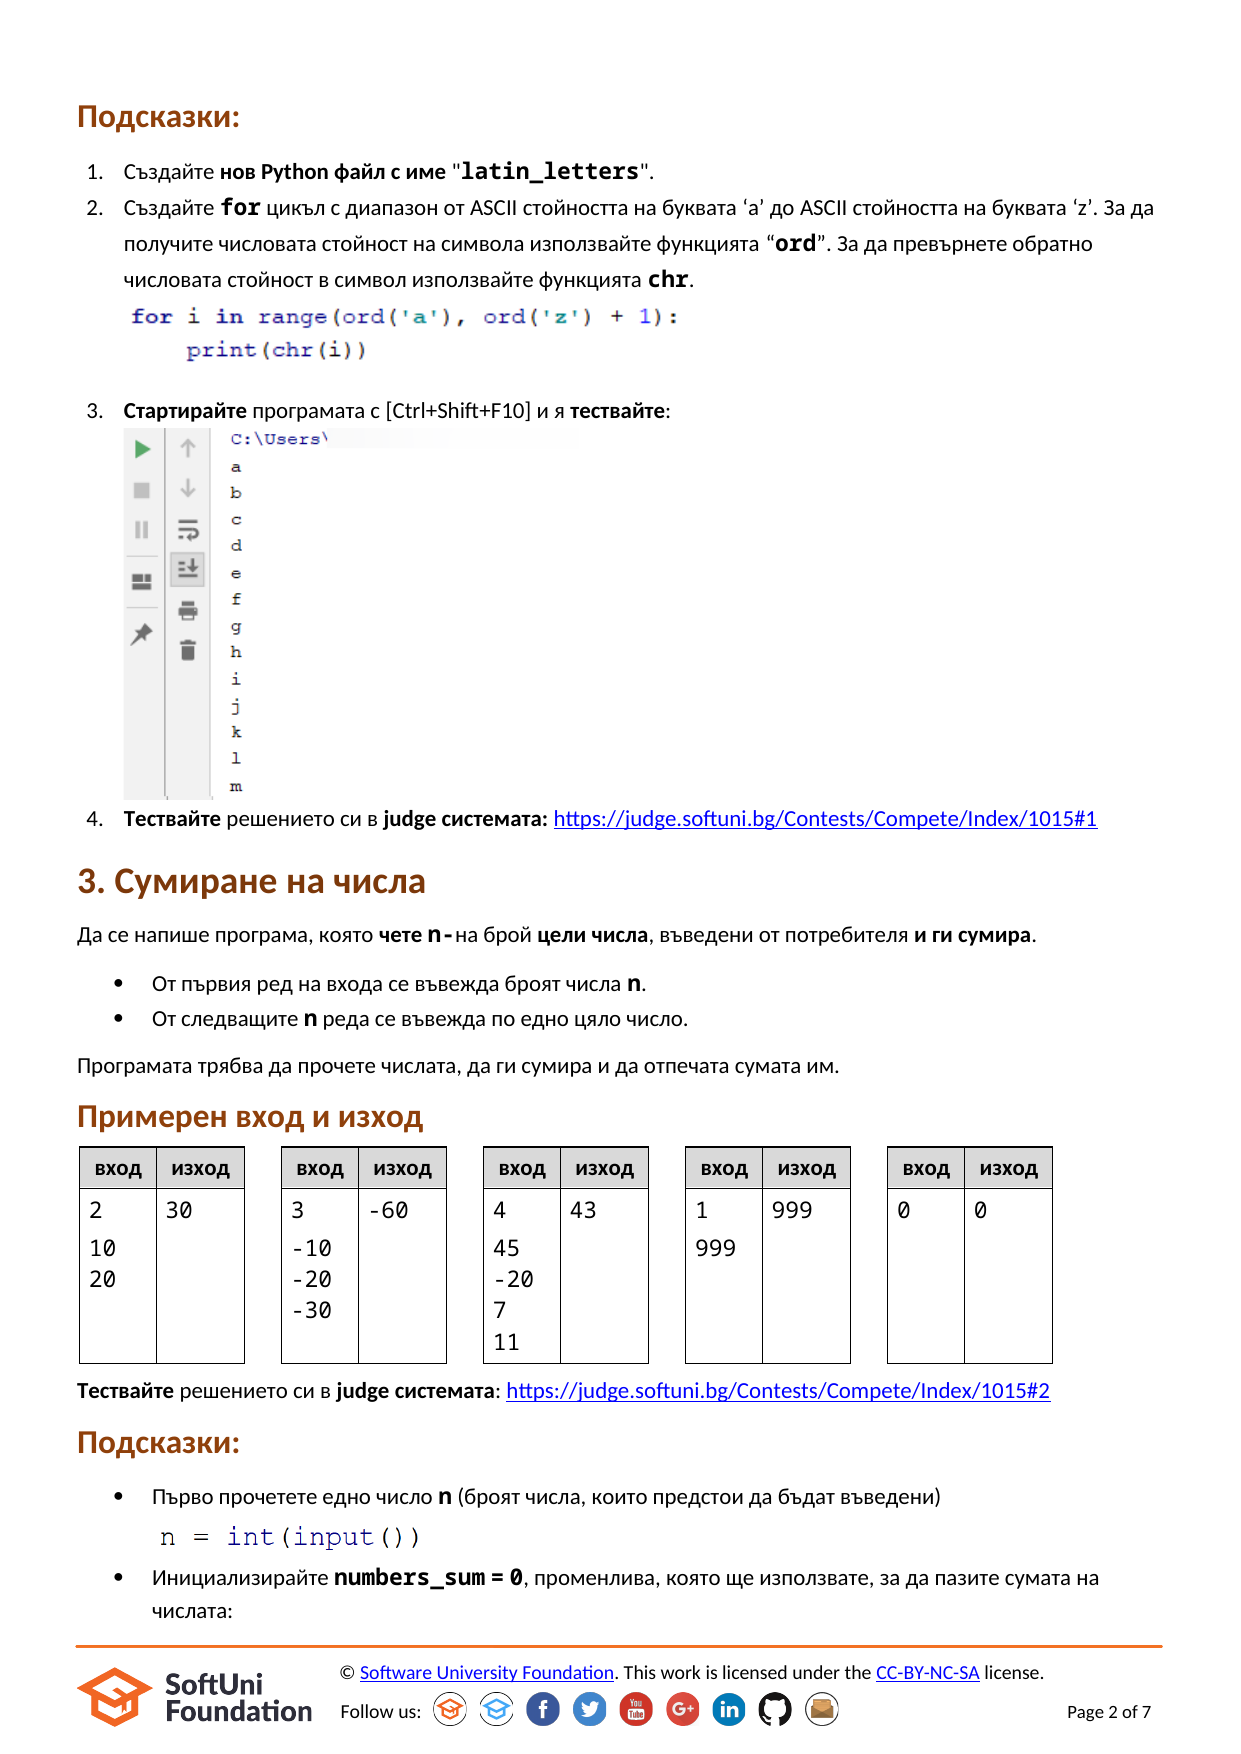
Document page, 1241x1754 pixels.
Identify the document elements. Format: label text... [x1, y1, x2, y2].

table_header изход [157, 1148, 244, 1187]
picture [76, 1667, 312, 1727]
picture [123, 428, 579, 800]
text Програмата трябва да прочете числата, да ги сумира и да отпечата сумата им. [77, 1051, 1163, 1079]
table_cell 1 999 [686, 1189, 762, 1363]
table_header вход [888, 1148, 964, 1187]
table_cell 43 [561, 1189, 648, 1363]
table_cell 999 [763, 1189, 850, 1363]
table_header изход [763, 1148, 850, 1187]
picture [526, 1692, 560, 1726]
list Първо прочетете едно число n (броят числа, които предстои да бъдат въведени) [114, 1480, 1163, 1512]
table_header изход [965, 1148, 1052, 1187]
picture [727, 1707, 738, 1717]
picture [712, 1693, 722, 1703]
table_cell -60 [359, 1189, 446, 1363]
picture [736, 1716, 746, 1726]
table_cell 0 [888, 1189, 964, 1363]
picture [805, 1692, 839, 1726]
table_cell 30 [157, 1189, 244, 1363]
table_header вход [282, 1148, 358, 1187]
table_header [649, 1146, 685, 1363]
picture [151, 1516, 428, 1557]
table_cell 3 -10 -20 -30 [282, 1189, 358, 1363]
table_header изход [359, 1148, 446, 1187]
list Създайте нов Python файл с име "latin_letters". [86, 155, 1163, 186]
text Да се напише програма, която чете n-на брой цели числа, въведени от потребителя и ги сумира. [77, 918, 1163, 949]
picture [758, 1692, 792, 1726]
picture [433, 1692, 467, 1726]
list От първия ред на входа се въвежда броят числа n. [114, 966, 1163, 998]
subtitle Подсказки: [77, 95, 1163, 136]
list От следващите n реда се въвежда по едно цяло число. [114, 1002, 1163, 1034]
picture [666, 1692, 700, 1726]
picture [573, 1692, 607, 1726]
table_cell 2 10 20 [80, 1189, 156, 1363]
table_header вход [686, 1148, 762, 1187]
list Инициализирайте numbers_sum = 0, променлива, която ще използвате, за да пазите сумата на числата: [114, 1560, 1163, 1624]
text Тествайте решението си в judge системата: https://judge.softuni.bg/Contests/Compete/Index/1015#2 [77, 1376, 1163, 1404]
picture [712, 1716, 722, 1726]
picture [480, 1692, 513, 1726]
picture [736, 1693, 746, 1703]
table_header вход [484, 1148, 560, 1187]
picture [619, 1692, 653, 1726]
picture [123, 298, 687, 393]
table_cell 0 [965, 1189, 1052, 1363]
subtitle Подсказки: [77, 1421, 1163, 1462]
table_header вход [80, 1148, 156, 1187]
table_header изход [561, 1148, 648, 1187]
list Създайте for цикъл с диапазон от ASCII стойността на буквата ‘a’ до ASCII стойността на буквата ‘z’. За да получите числовата стойност на символа използвайте функцията “ord”. За да превърнете обратно числовата стойност в символ използвайте функцията chr. [86, 191, 1163, 294]
table_header [245, 1146, 281, 1363]
list Тествайте решението си в judge системата: https://judge.softuni.bg/Contests/Compete/Index/1015#1 [86, 804, 1163, 832]
table_header [851, 1146, 887, 1363]
table_header [447, 1146, 483, 1363]
subtitle Примерен вход и изход [77, 1096, 1163, 1136]
table_cell 4 45 -20 7 11 [484, 1189, 560, 1363]
subtitle Сумиране на числа [77, 857, 1163, 903]
